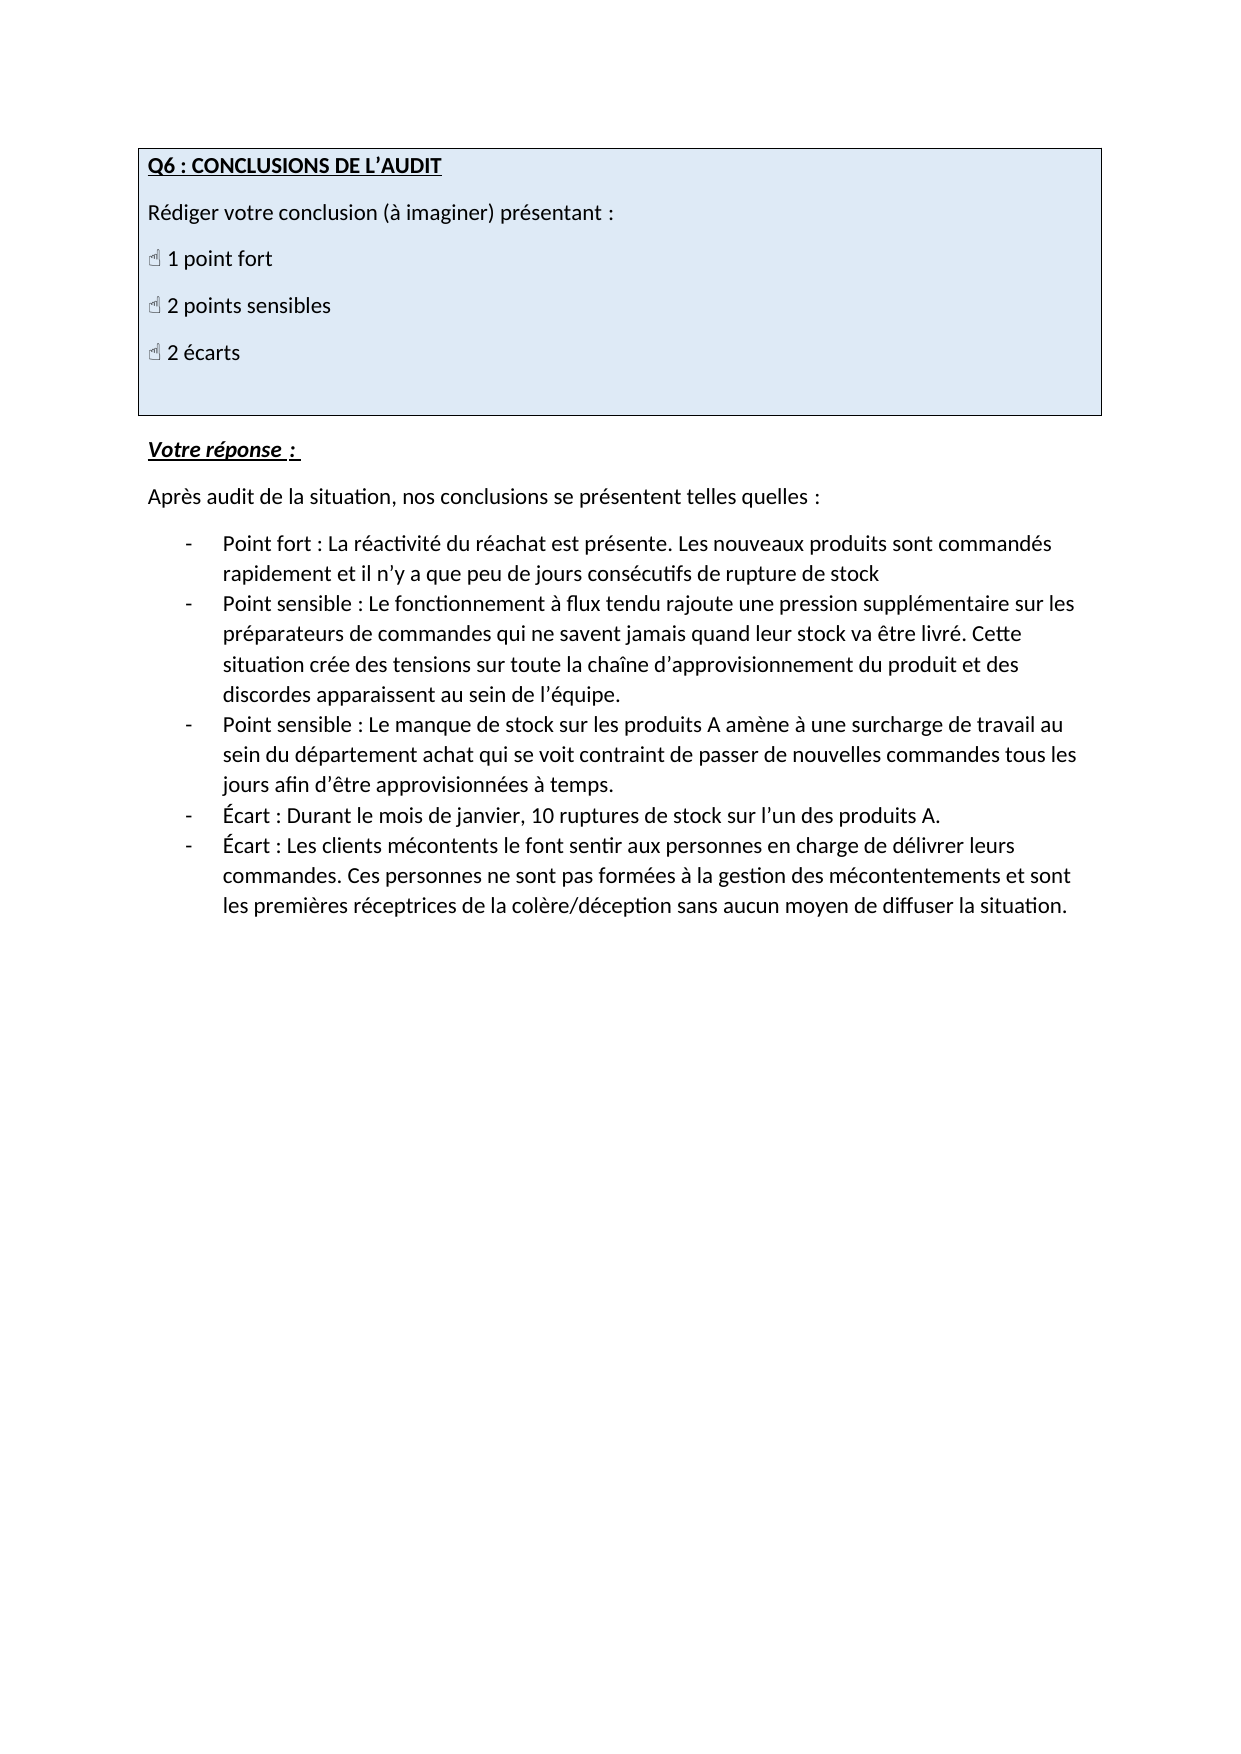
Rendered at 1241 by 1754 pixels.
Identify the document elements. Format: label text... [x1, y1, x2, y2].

list Écart : Durant le mois de janvier, 10 ruptures de stock sur l’un des produits A. [185, 801, 1093, 829]
list Point sensible : Le fonctionnement à flux tendu rajoute une pression supplémentaire sur les préparateurs de commandes qui ne savent jamais quand leur stock va être livré. Cette situation crée des tensions sur toute la chaîne d’approvisionnement du produit et des discordes apparaissent au sein de l’équipe. [185, 589, 1093, 708]
list Écart : Les clients mécontents le font sentir aux personnes en charge de délivrer leurs commandes. Ces personnes ne sont pas formées à la gestion des mécontentements et sont les premières réceptrices de la colère/déception sans aucun moyen de diffuser la situation. [185, 831, 1093, 919]
text Rédiger votre conclusion (à imaginer) présentant : [139, 194, 1101, 226]
text Après audit de la situation, nos conclusions se présentent telles quelles : [148, 482, 1093, 510]
list Point sensible : Le manque de stock sur les produits A amène à une surcharge de travail au sein du département achat qui se voit contraint de passer de nouvelles commandes tous les jours afin d’être approvisionnées à temps. [185, 710, 1093, 798]
text 2 écarts [139, 335, 1101, 366]
text Q6 : CONCLUSIONS DE L’AUDIT [139, 149, 1101, 179]
text 1 point fort [139, 241, 1101, 272]
list Point fort : La réactivité du réachat est présente. Les nouveaux produits sont commandés rapidement et il n’y a que peu de jours consécutifs de rupture de stock [185, 529, 1093, 587]
text 2 points sensibles [139, 288, 1101, 319]
text Votre réponse : [148, 435, 1093, 463]
